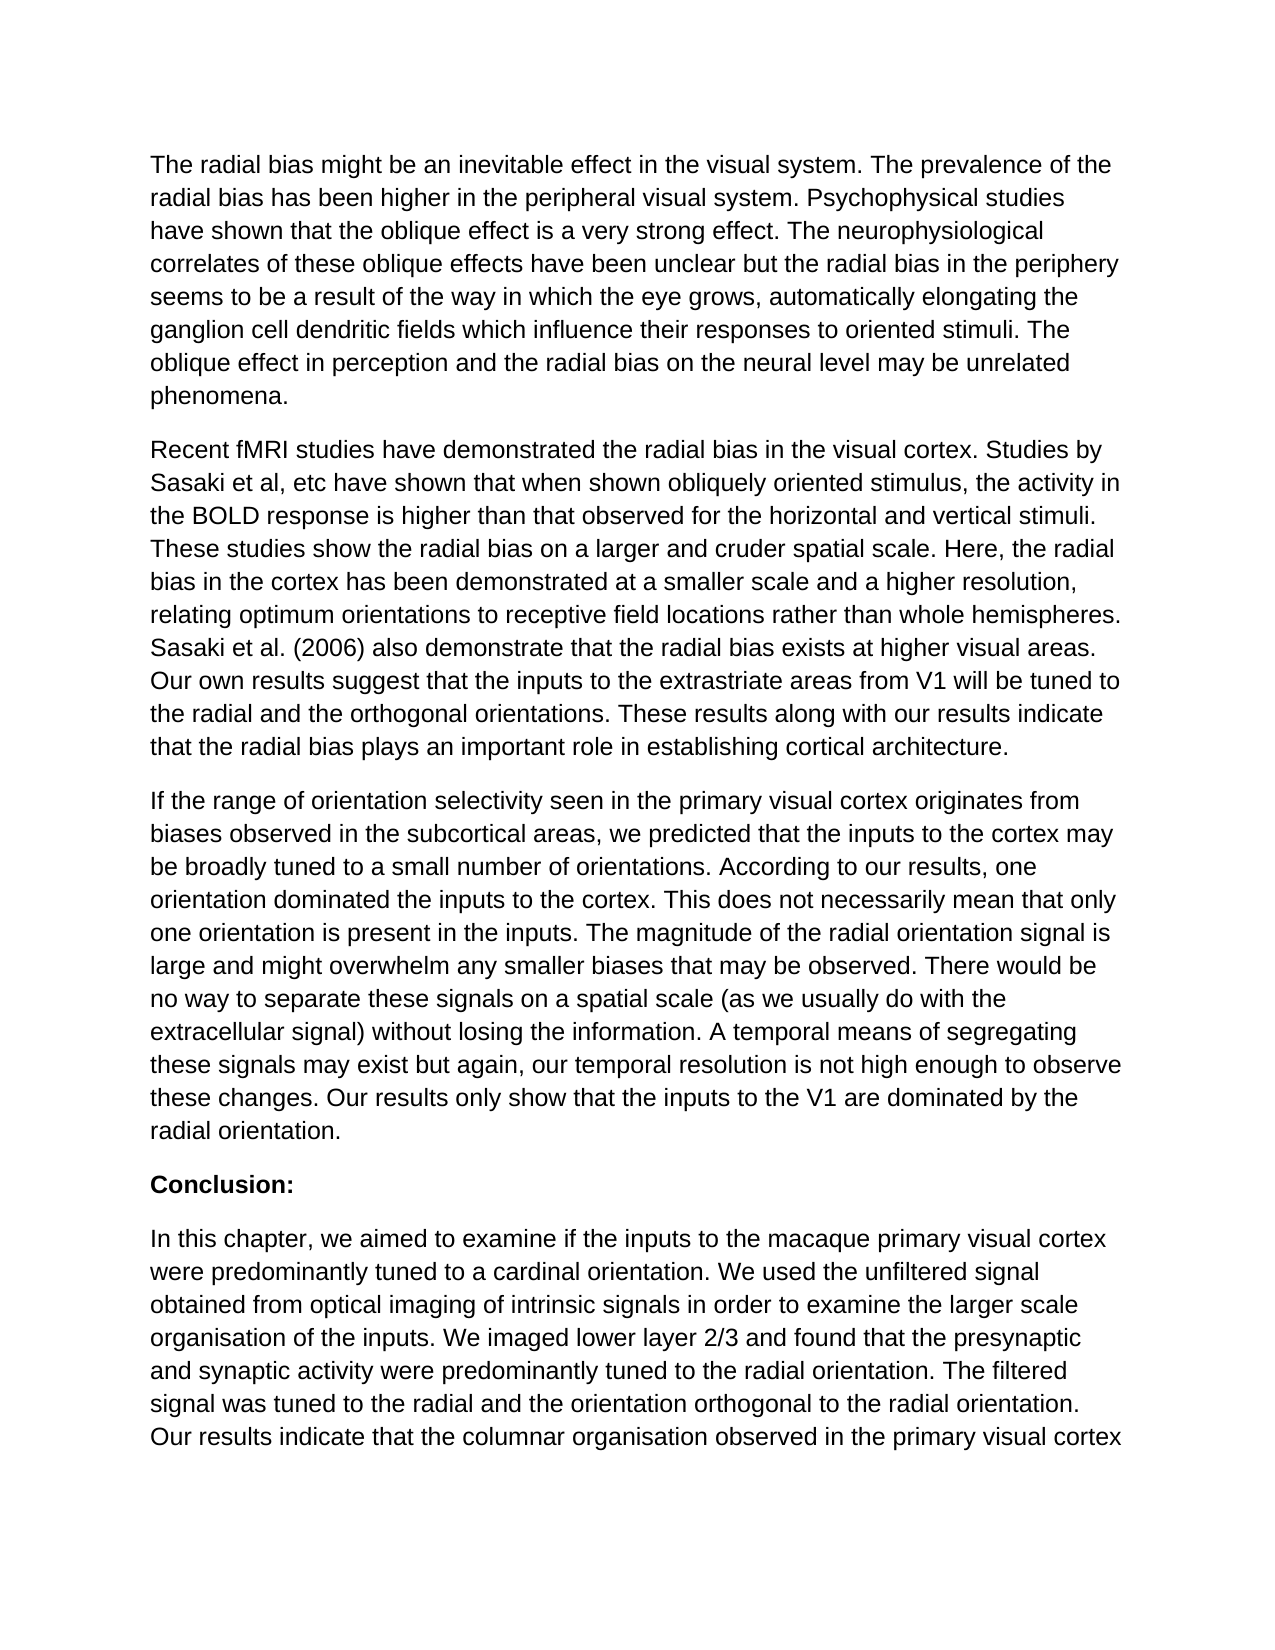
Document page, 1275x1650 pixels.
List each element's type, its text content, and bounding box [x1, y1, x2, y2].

text If the range of orientation selectivity seen in the primary visual cortex originates from biases observed in the subcortical areas, we predicted that the inputs to the cortex may be broadly tuned to a small number of orientations. According to our results, one orientation dominated the inputs to the cortex. This does not necessarily mean that only one orientation is present in the inputs. The magnitude of the radial orientation signal is large and might overwhelm any smaller biases that may be observed. There would be no way to separate these signals on a spatial scale (as we usually do with the extracellular signal) without losing the information. A temporal means of segregating these signals may exist but again, our temporal resolution is not high enough to observe these changes. Our results only show that the inputs to the V1 are dominated by the radial orientation. [150, 786, 1125, 1145]
text Recent fMRI studies have demonstrated the radial bias in the visual cortex. Studies by Sasaki et al, etc have shown that when shown obliquely oriented stimulus, the activity in the BOLD response is higher than that observed for the horizontal and vertical stimuli. These studies show the radial bias on a larger and cruder spatial scale. Here, the radial bias in the cortex has been demonstrated at a smaller scale and a higher resolution, relating optimum orientations to receptive field locations rather than whole hemispheres. Sasaki et al. (2006) also demonstrate that the radial bias exists at higher visual areas. Our own results suggest that the inputs to the extrastriate areas from V1 will be tuned to the radial and the orthogonal orientations. These results along with our results indicate that the radial bias plays an important role in establishing cortical architecture. [150, 435, 1125, 761]
text Conclusion: [150, 1170, 1125, 1199]
text The radial bias might be an inevitable effect in the visual system. The prevalence of the radial bias has been higher in the peripheral visual system. Psychophysical studies have shown that the oblique effect is a very strong effect. The neurophysiological correlates of these oblique effects have been unclear but the radial bias in the periphery seems to be a result of the way in which the eye grows, automatically elongating the ganglion cell dendritic fields which influence their responses to oriented stimuli. The oblique effect in perception and the radial bias on the neural level may be unrelated phenomena. [150, 150, 1125, 410]
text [150, 1224, 1125, 1451]
